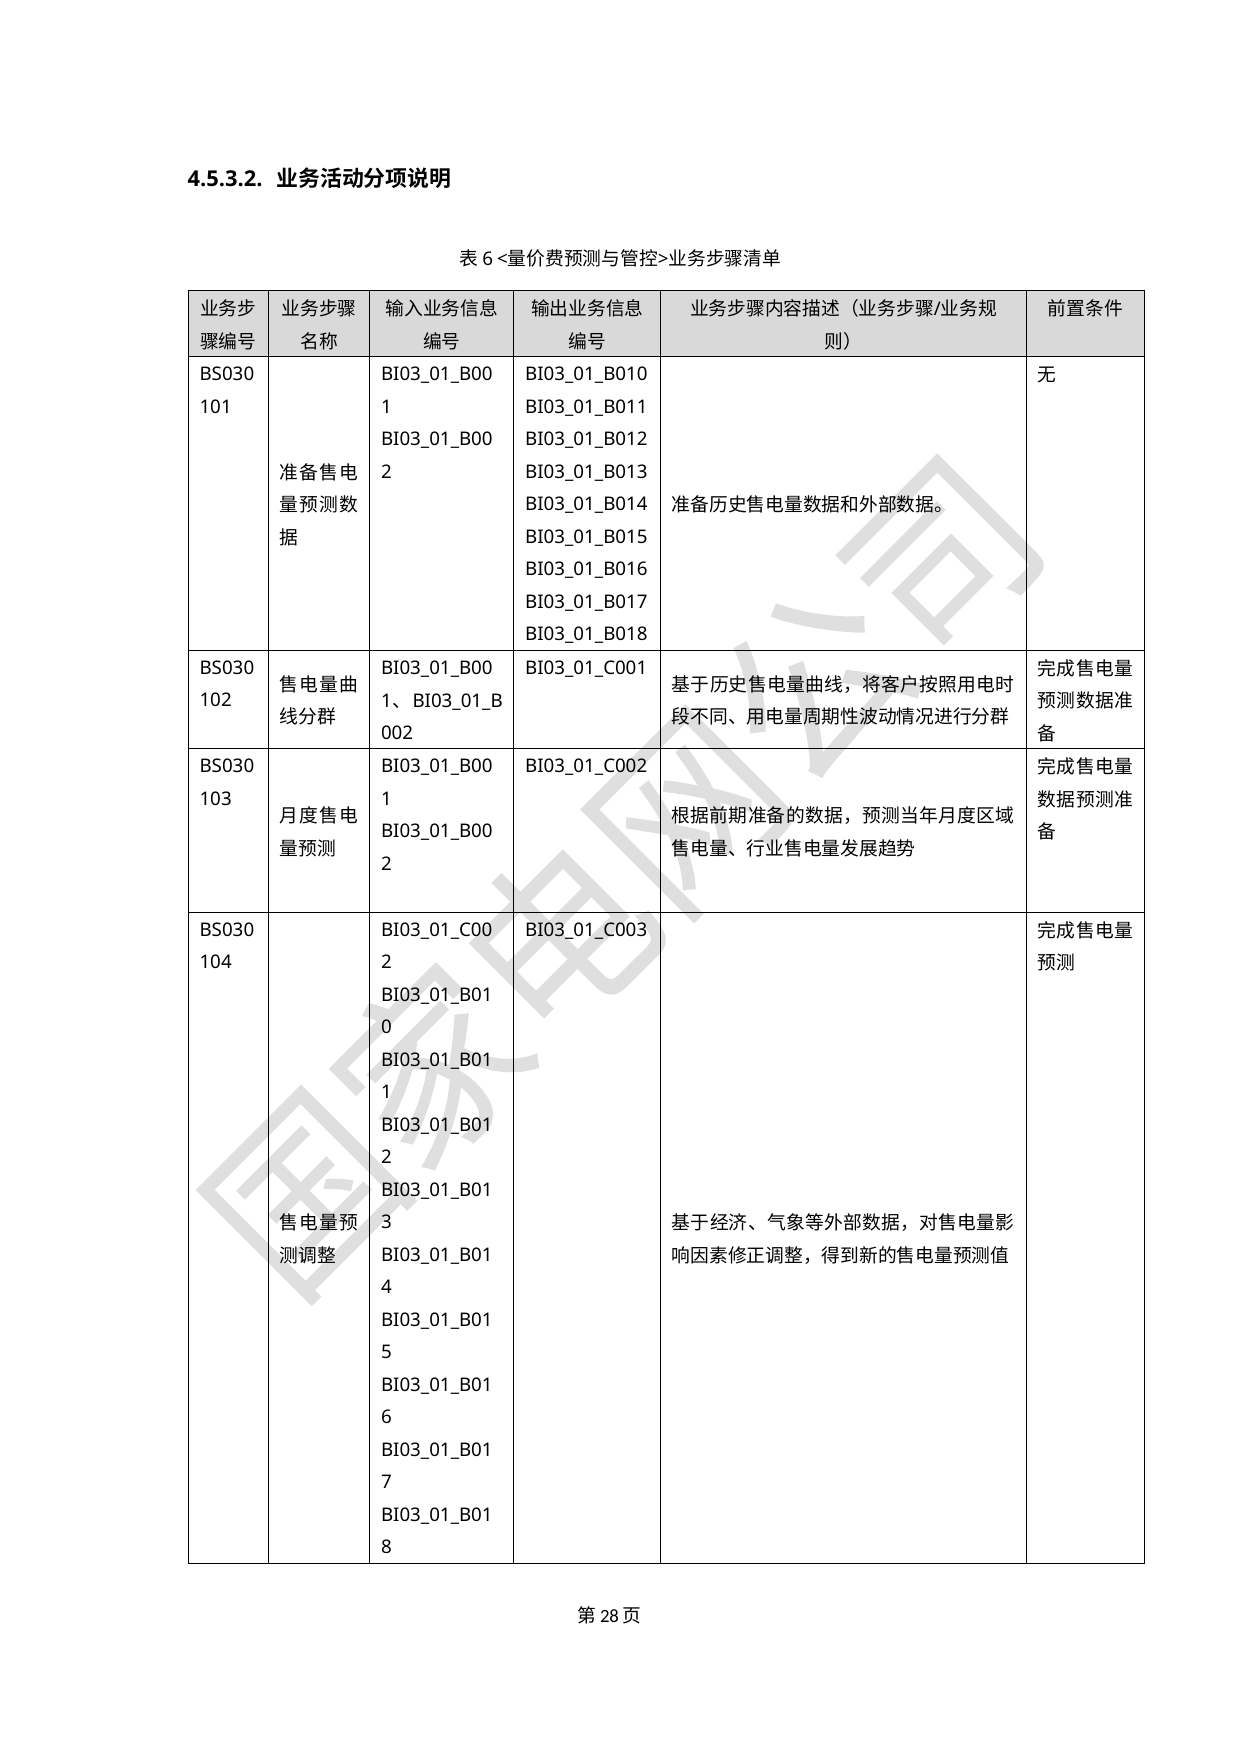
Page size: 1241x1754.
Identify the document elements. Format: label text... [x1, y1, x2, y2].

table_header 前置条件 [1027, 291, 1144, 356]
table_cell 无 [1027, 357, 1144, 650]
table_cell BS030101 [189, 357, 268, 650]
table_cell 售电量预测调整 [269, 913, 369, 1563]
subtitle 业务活动分项说明 [187, 160, 1031, 193]
table_cell 完成售电量预测 [1027, 913, 1144, 1563]
table_cell 完成售电量预测数据准备 [1027, 651, 1144, 748]
table_cell 根据前期准备的数据，预测当年月度区域售电量、行业售电量发展趋势 [661, 749, 1026, 912]
table_header 输入业务信息编号 [370, 291, 513, 356]
table_cell 准备售电量预测数据 [269, 357, 369, 650]
table_cell 基于经济、气象等外部数据，对售电量影响因素修正调整，得到新的售电量预测值 [661, 913, 1026, 1563]
table_cell 准备历史售电量数据和外部数据。 [661, 357, 1026, 650]
table_cell BS030102 [189, 651, 268, 748]
table_cell BS030103 [189, 749, 268, 912]
text 表4-20 <量价费预测与管控>业务步骤清单 [187, 241, 1053, 273]
table_cell BI03_01_B001 BI03_01_B002 [370, 357, 513, 650]
table_cell 售电量曲线分群 [269, 651, 369, 748]
table_header 业务步骤名称 [269, 291, 369, 356]
table_cell 完成售电量数据预测准备 [1027, 749, 1144, 912]
table_cell BI03_01_C001 [514, 651, 660, 748]
table_cell BI03_01_B010 BI03_01_B011 BI03_01_B012 BI03_01_B013 BI03_01_B014 BI03_01_B015 BI03_01_B016 BI03_01_B017 BI03_01_B018 [514, 357, 660, 650]
table_cell BI03_01_B001、BI03_01_B002 [370, 651, 513, 748]
table_cell BS030104 [189, 913, 268, 1563]
table_cell 基于历史售电量曲线，将客户按照用电时段不同、用电量周期性波动情况进行分群 [661, 651, 1026, 748]
table_header 业务步骤编号 [189, 291, 268, 356]
table_cell BI03_01_C003 [514, 913, 660, 1563]
table_cell BI03_01_C002 [514, 749, 660, 912]
table_header 业务步骤内容描述（业务步骤/业务规则） [661, 291, 1026, 356]
table_cell BI03_01_C002 BI03_01_B010 BI03_01_B011 BI03_01_B012 BI03_01_B013 BI03_01_B014 BI03_01_B015 BI03_01_B016 BI03_01_B017 BI03_01_B018 [370, 913, 513, 1563]
table_cell BI03_01_B001 BI03_01_B002 [370, 749, 513, 912]
table_header 输出业务信息编号 [514, 291, 660, 356]
table_cell 月度售电量预测 [269, 749, 369, 912]
